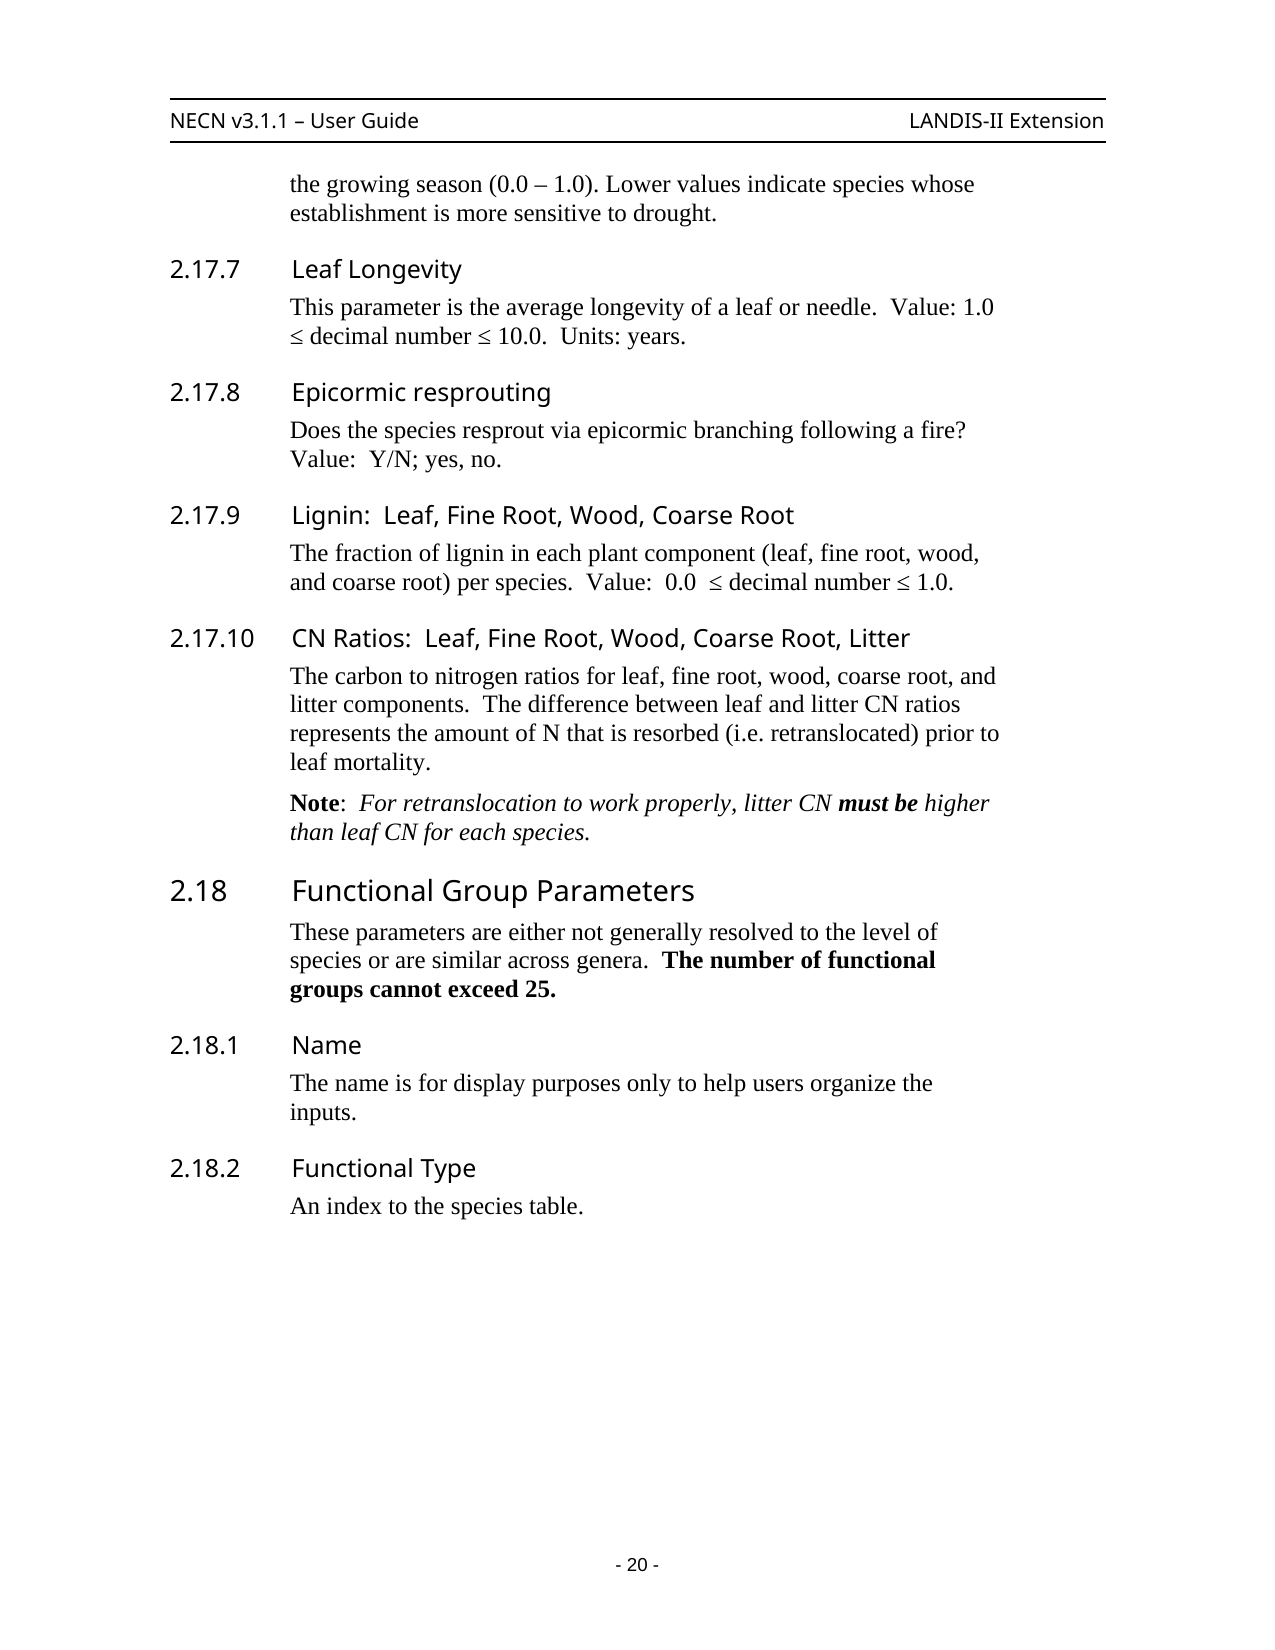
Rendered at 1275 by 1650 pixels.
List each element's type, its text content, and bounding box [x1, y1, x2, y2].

text Note: For retranslocation to work properly, litter CN must be higher than leaf CN for each species. [289, 788, 1001, 846]
subtitle Epicormic resprouting [169, 375, 1106, 409]
text This parameter is the average longevity of a leaf or needle. Value: 1.0 ≤ decimal number ≤ 10.0. Units: years. [289, 292, 1001, 350]
subtitle Leaf Longevity [169, 252, 1106, 286]
subtitle Lignin: Leaf, Fine Root, Wood, Coarse Root [169, 498, 1106, 532]
text An index to the species table. [289, 1191, 1001, 1220]
subtitle Functional Type [169, 1151, 1106, 1185]
text These parameters are either not generally resolved to the level of species or are similar across genera. The number of functional groups cannot exceed 25. [289, 917, 1001, 1003]
text The name is for display purposes only to help users organize the inputs. [289, 1068, 1001, 1126]
subtitle Functional Group Parameters [169, 871, 1106, 910]
text The fraction of lignin in each plant component (leaf, fine root, wood, and coarse root) per species. Value: 0.0 ≤ decimal number ≤ 1.0. [289, 538, 1001, 595]
text Does the species resprout via epicormic branching following a fire? Value: Y/N; yes, no. [289, 415, 1001, 473]
text The carbon to nitrogen ratios for leaf, fine root, wood, coarse root, and litter components. The difference between leaf and litter CN ratios represents the amount of N that is resorbed (i.e. retranslocated) prior to leaf mortality. [289, 661, 1001, 776]
subtitle Name [169, 1028, 1106, 1062]
subtitle CN Ratios: Leaf, Fine Root, Wood, Coarse Root, Litter [169, 620, 1106, 654]
